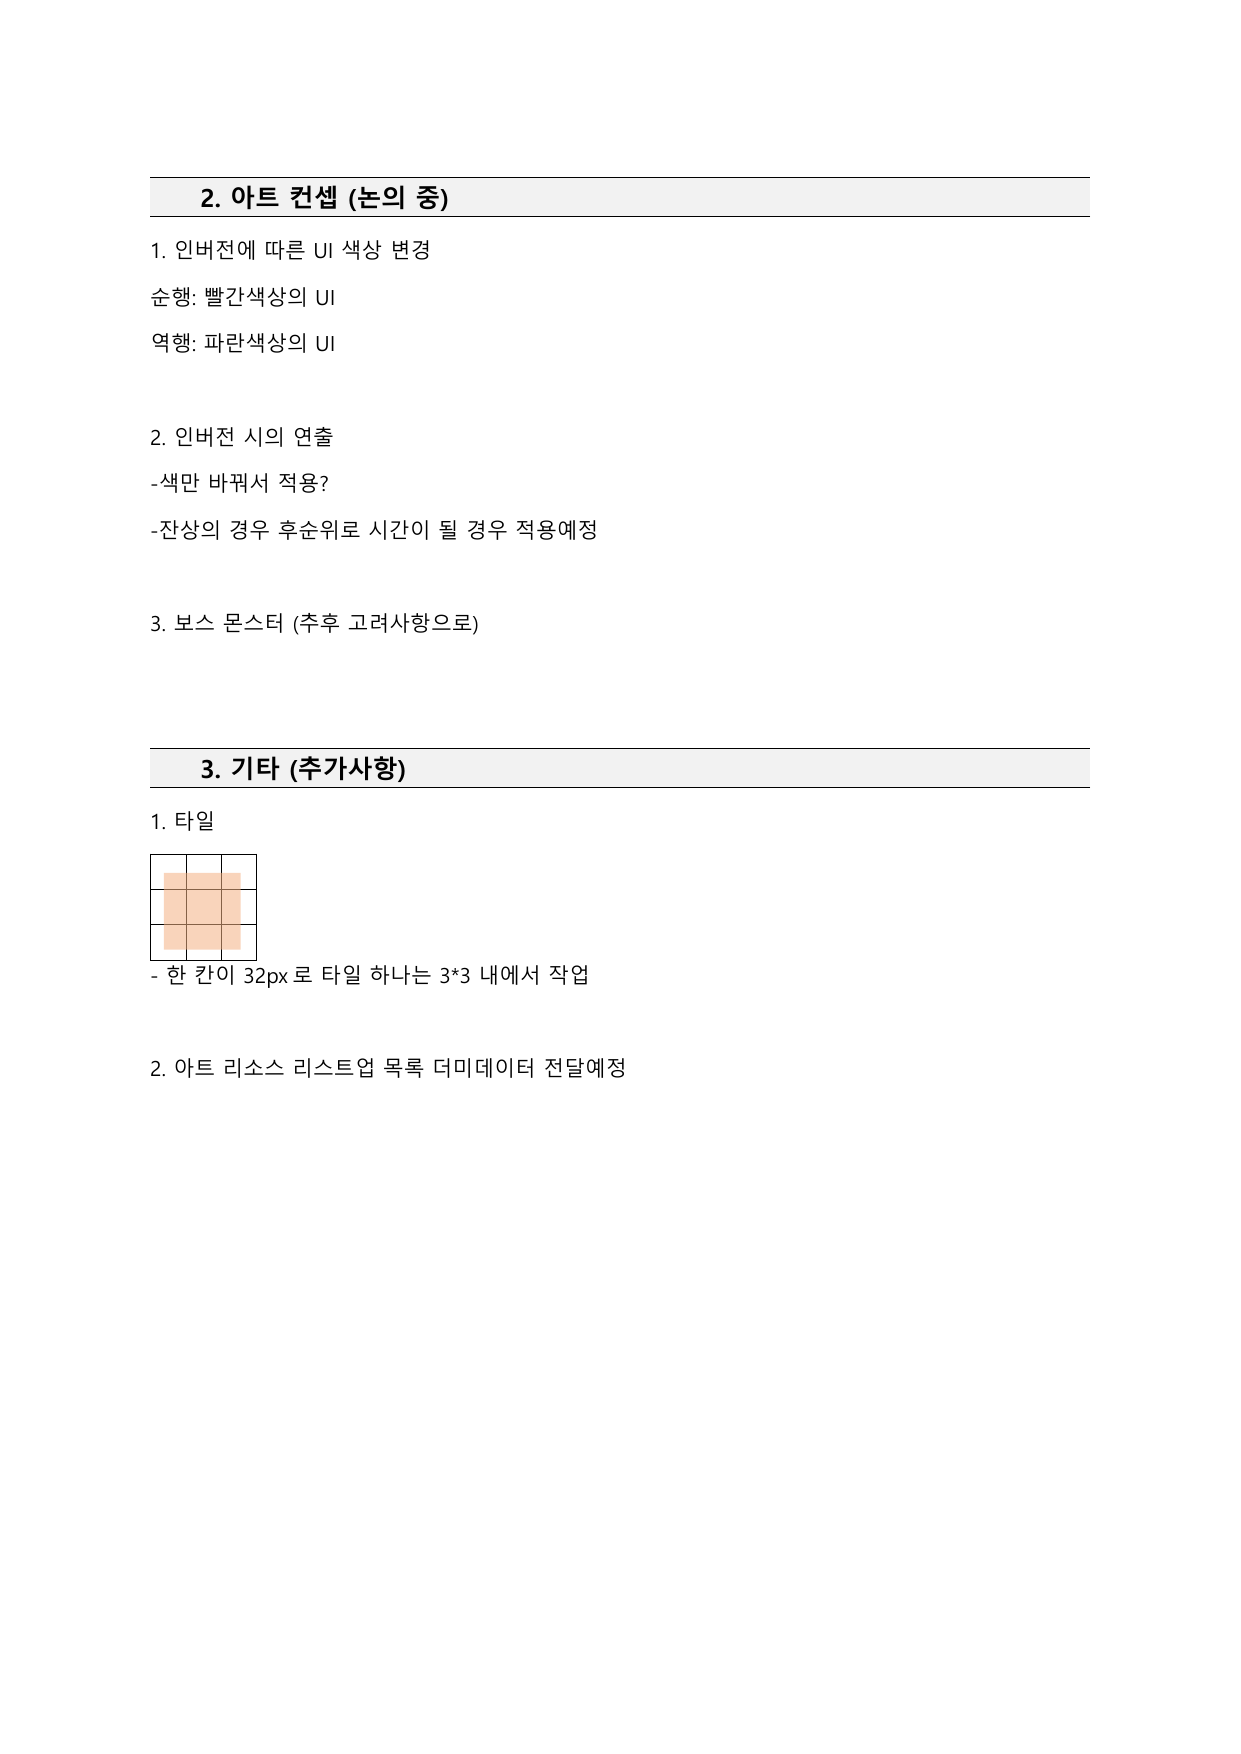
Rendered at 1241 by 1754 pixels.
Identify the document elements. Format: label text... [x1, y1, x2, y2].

table_cell [151, 925, 186, 960]
text 순행: 빨간색상의 UI [150, 282, 1090, 310]
table_header [151, 855, 186, 889]
text -색만 바꿔서 적용? [150, 469, 1090, 496]
table_header [222, 855, 256, 889]
text -잔상의 경우 후순위로 시간이 될 경우 적용예정 [150, 515, 1090, 543]
text 1. 타일 [150, 807, 1090, 834]
subtitle 2. 아트 컨셉 (논의 중) [150, 178, 1090, 216]
text 3. 보스 몬스터 (추후 고려사항으로) [150, 608, 1090, 636]
table_cell [222, 925, 256, 960]
text 1. 인버전에 따른 UI 색상 변경 [150, 236, 1090, 264]
text - 한 칸이 32px로 타일 하나는 3*3 내에서 작업 [150, 961, 1090, 988]
text 2. 아트 리소스 리스트업 목록 더미데이터 전달예정 [150, 1054, 1090, 1082]
table_header [187, 855, 221, 872]
table_cell [151, 890, 163, 924]
text 역행: 파란색상의 UI [150, 329, 1090, 357]
table_cell [241, 890, 256, 924]
table_cell [187, 950, 221, 960]
text 2. 인버전 시의 연출 [150, 422, 1090, 450]
subtitle 3. 기타 (추가사항) [150, 749, 1090, 787]
